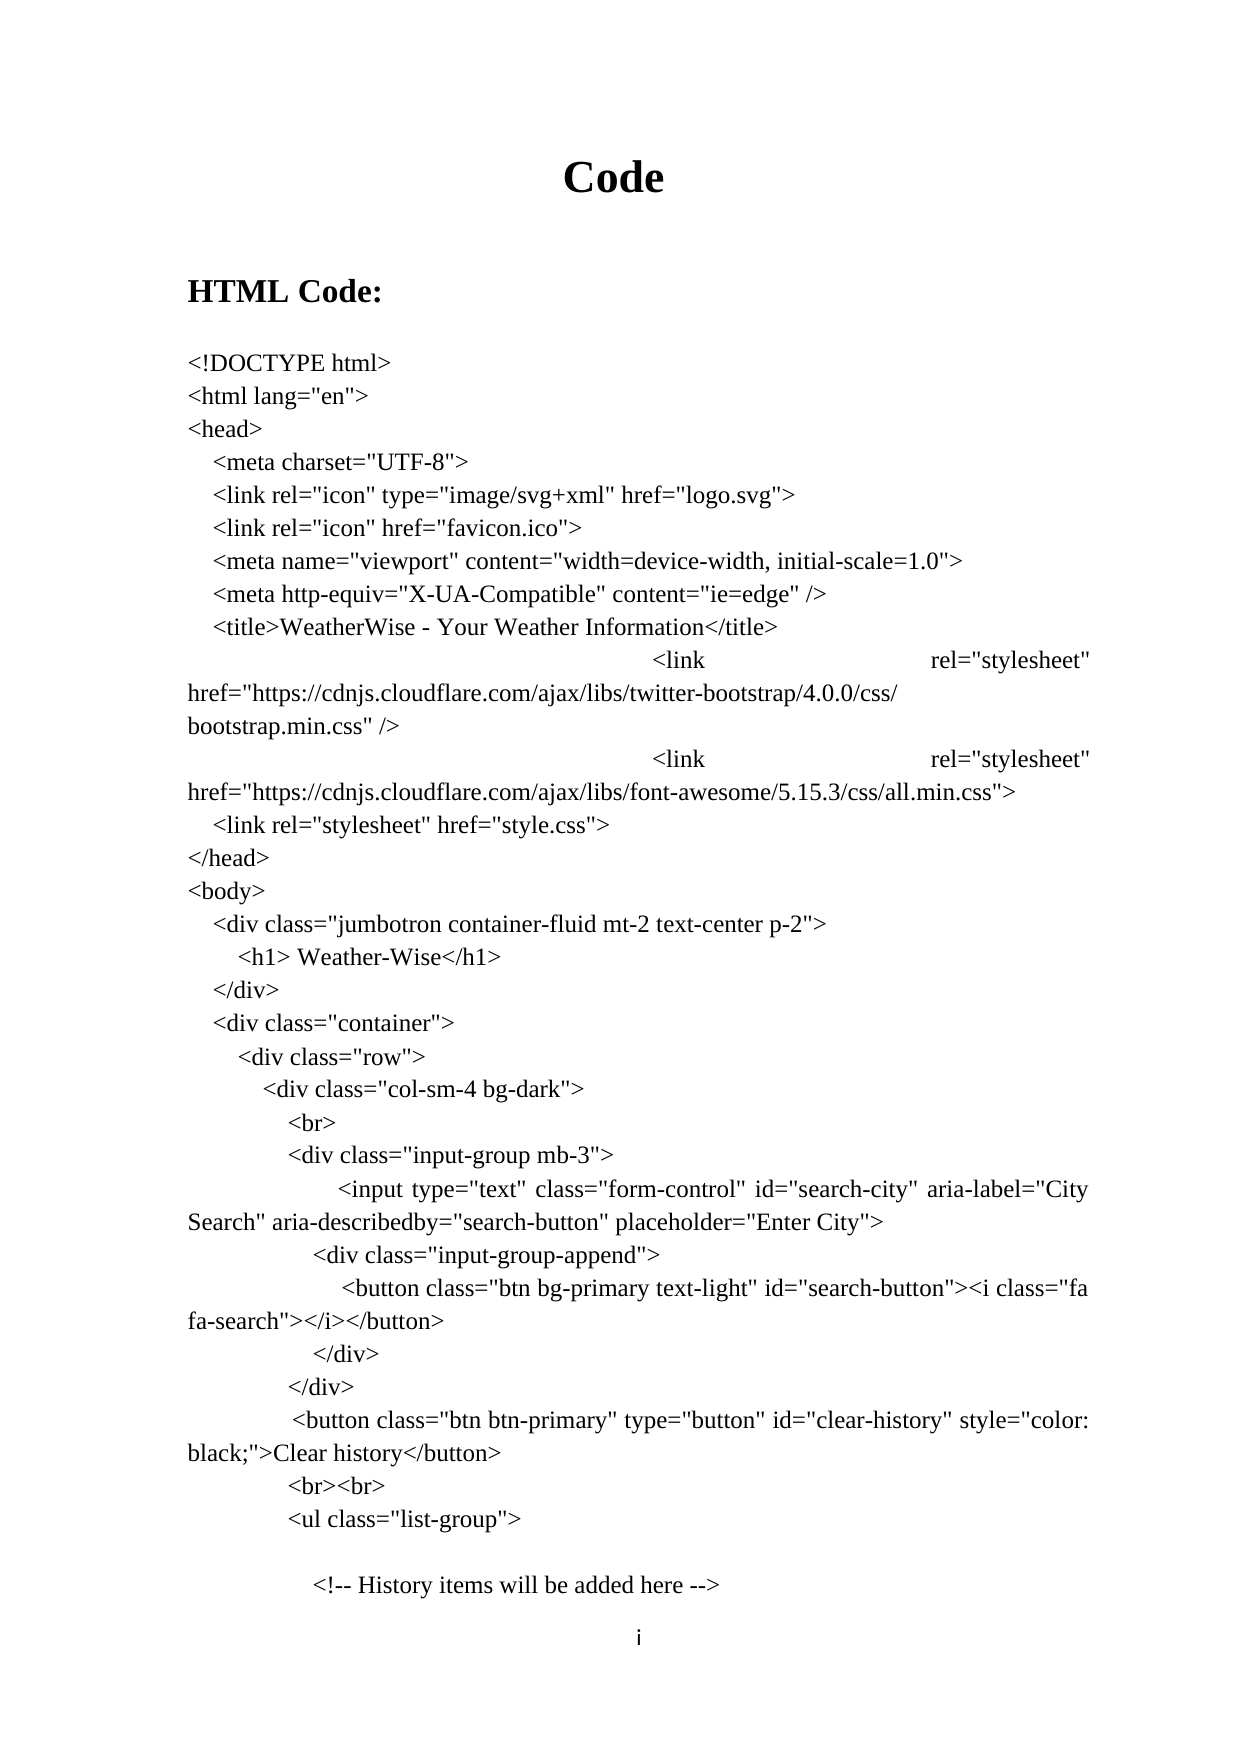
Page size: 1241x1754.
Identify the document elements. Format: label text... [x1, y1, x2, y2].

text <link rel="icon" href="favicon.ico"> [187, 513, 1090, 542]
text <link rel="icon" type="image/svg+xml" href="logo.svg"> [187, 480, 1090, 509]
text <br> [187, 1108, 1090, 1136]
text <div class="row"> [187, 1042, 1090, 1070]
text <title>WeatherWise - Your Weather Information</title> [187, 612, 1090, 641]
text </div> [187, 976, 1090, 1004]
text Code [487, 150, 1090, 203]
text <link rel="stylesheet" href="https://cdnjs.cloudflare.com/ajax/libs/font-awesome/5.15.3/css/all.min.css"> [187, 744, 1090, 806]
text <!-- History items will be added here --> [187, 1570, 1090, 1599]
text <ul class="list-group"> [187, 1504, 1090, 1533]
text <meta http-equiv="X-UA-Compatible" content="ie=edge" /> [187, 579, 1090, 608]
text <div class="input-group mb-3"> [187, 1141, 1090, 1169]
text <html lang="en"> [187, 381, 1090, 410]
text </div> [187, 1372, 1090, 1401]
text HTML Code: [187, 271, 1090, 309]
text <link rel="stylesheet" href="style.css"> [187, 810, 1090, 839]
text <button class="btn btn-primary" type="button" id="clear-history" style="color: black;">Clear history</button> [187, 1405, 1090, 1467]
text <button class="btn bg-primary text-light" id="search-button"><i class="fa fa-search"></i></button> [187, 1273, 1090, 1334]
text <div class="jumbotron container-fluid mt-2 text-center p-2"> [187, 909, 1090, 938]
text <!DOCTYPE html> [187, 348, 1090, 377]
text <input type="text" class="form-control" id="search-city" aria-label="City Search" aria-describedby="search-button" placeholder="Enter City"> [187, 1174, 1090, 1235]
text <br><br> [187, 1471, 1090, 1499]
text <meta name="viewport" content="width=device-width, initial-scale=1.0"> [187, 546, 1090, 575]
text <meta charset="UTF-8"> [187, 447, 1090, 476]
text <div class="container"> [187, 1008, 1090, 1037]
text <h1> Weather-Wise</h1> [187, 942, 1090, 971]
text </div> [187, 1339, 1090, 1367]
text <div class="input-group-append"> [187, 1240, 1090, 1268]
text <div class="col-sm-4 bg-dark"> [187, 1074, 1090, 1103]
text <link rel="stylesheet" href="https://cdnjs.cloudflare.com/ajax/libs/twitter-bootstrap/4.0.0/css/bootstrap.min.css" /> [187, 645, 1090, 740]
text <body> [187, 876, 1090, 905]
text </head> [187, 843, 1090, 872]
text <head> [187, 414, 1090, 443]
